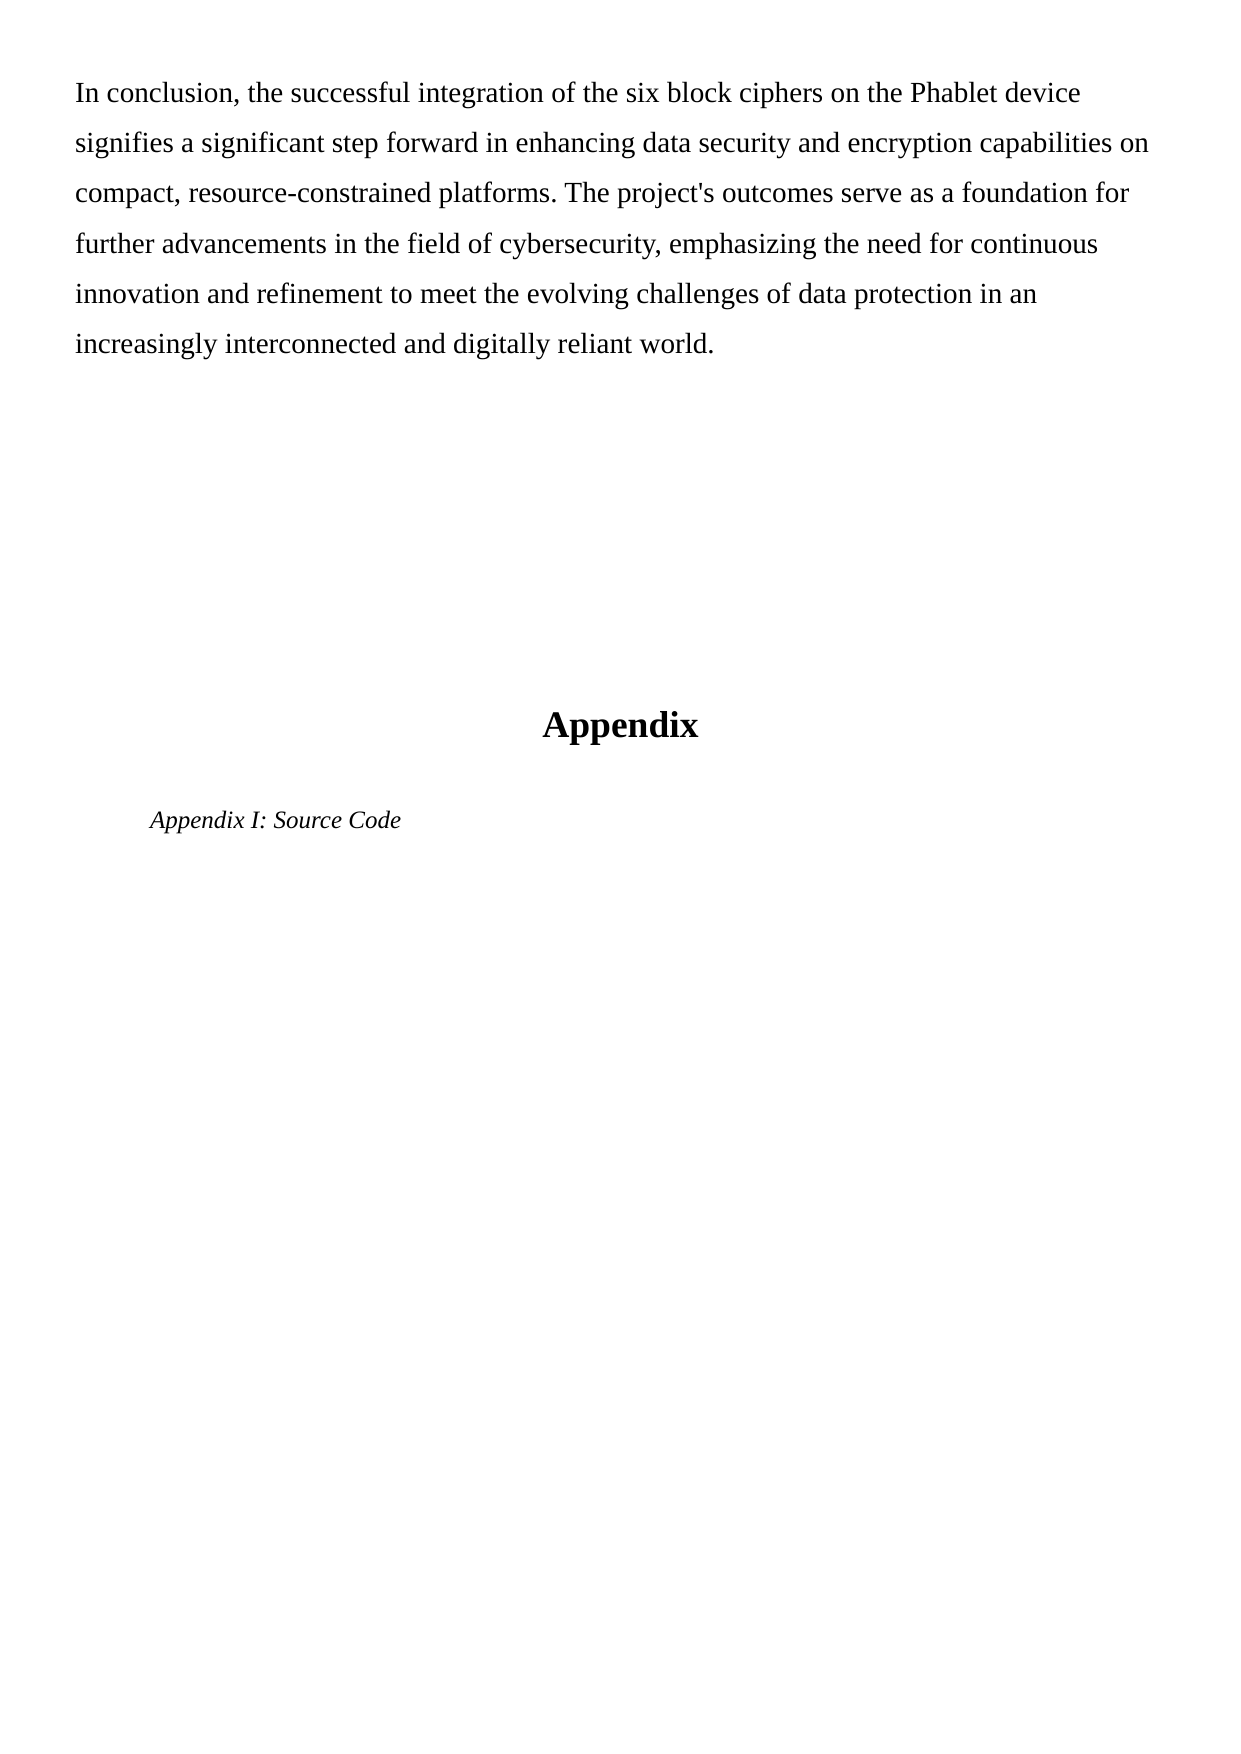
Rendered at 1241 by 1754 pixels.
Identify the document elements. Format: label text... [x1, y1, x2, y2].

text Appendix [75, 703, 1165, 746]
text In conclusion, the successful integration of the six block ciphers on the Phablet device signifies a significant step forward in enhancing data security and encryption capabilities on compact, resource-constrained platforms. The project's outcomes serve as a foundation for further advancements in the field of cybersecurity, emphasizing the need for continuous innovation and refinement to meet the evolving challenges of data protection in an increasingly interconnected and digitally reliant world. [75, 75, 1165, 360]
text Appendix I: Source Code [75, 805, 1165, 834]
